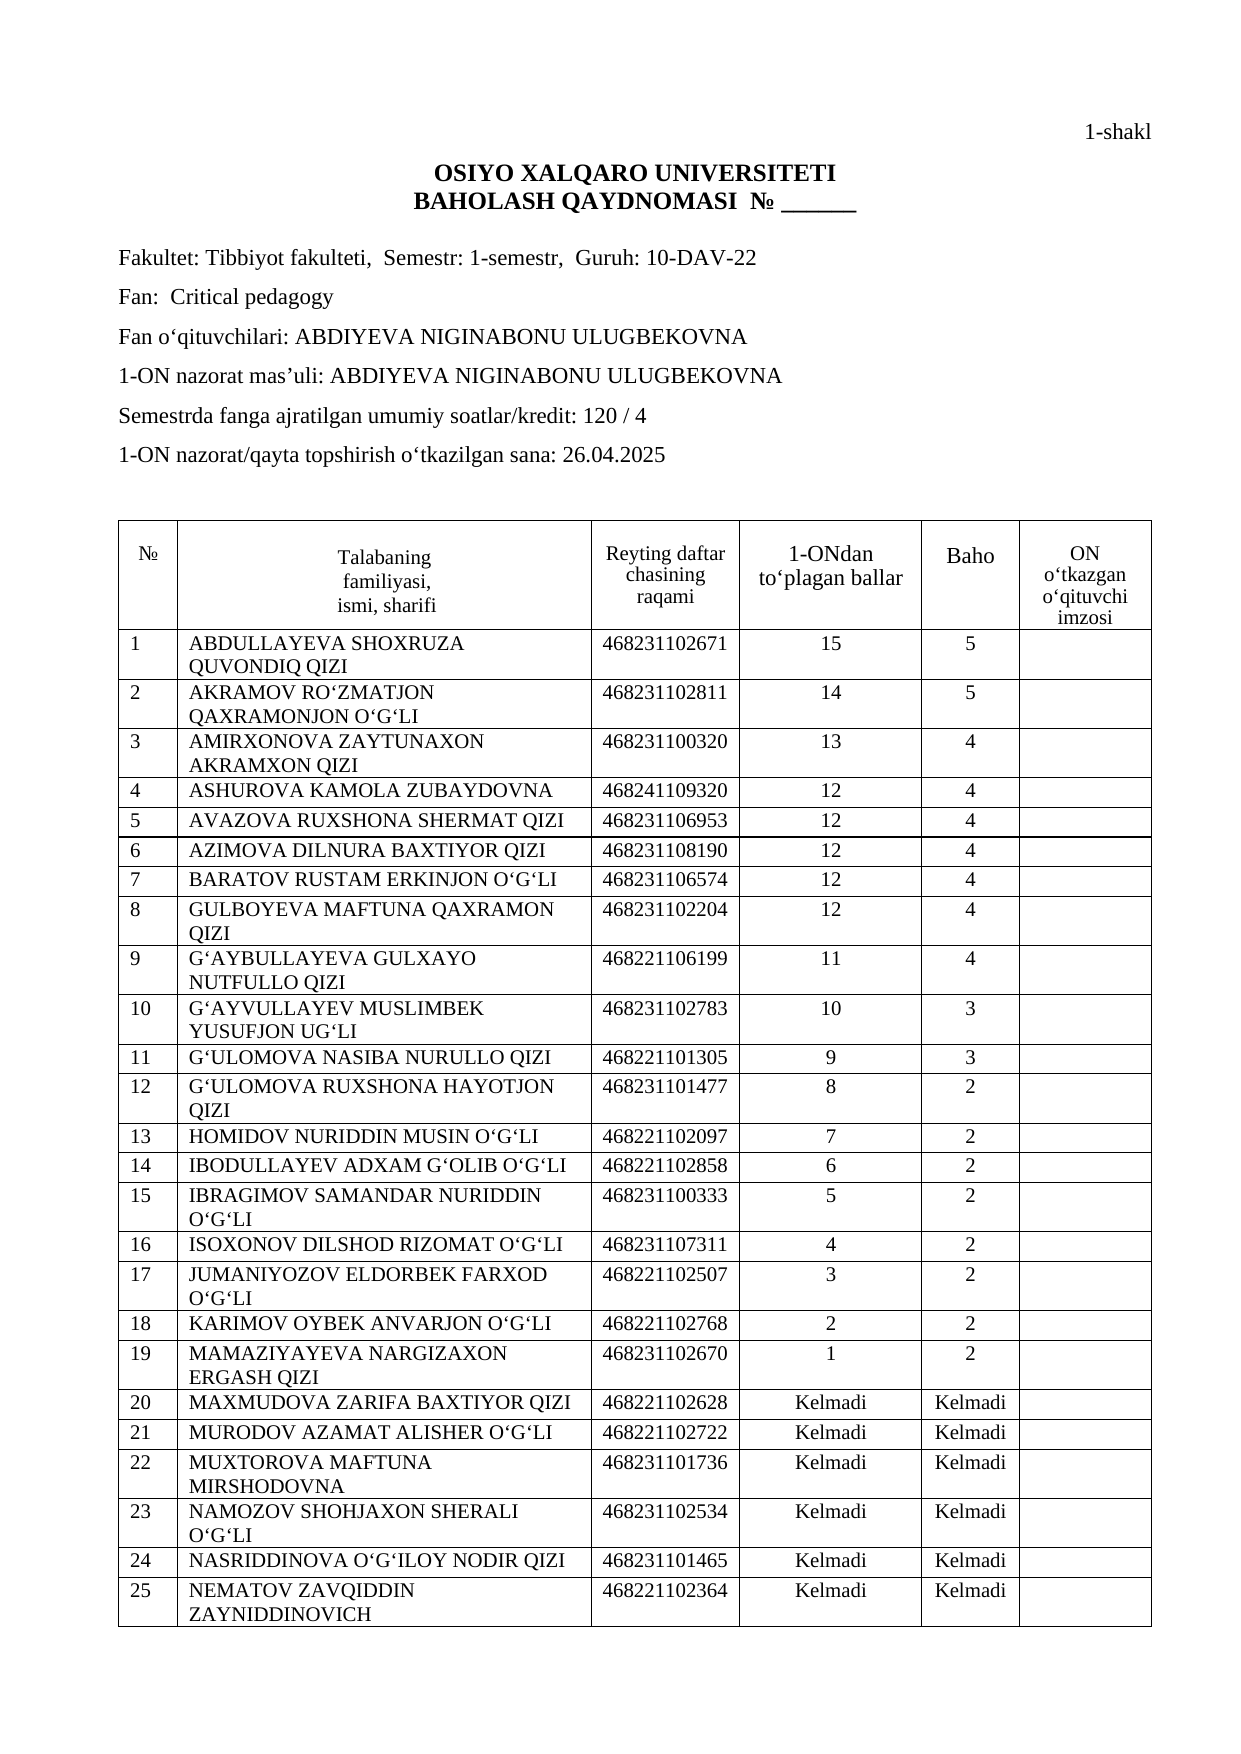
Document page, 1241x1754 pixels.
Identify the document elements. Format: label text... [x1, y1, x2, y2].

table_cell 6 [119, 838, 177, 866]
table_cell JUMANIYOZOV ELDORBEK FARXOD O‘G‘LI [178, 1262, 591, 1310]
table_cell MURODOV AZAMAT ALISHER O‘G‘LI [178, 1420, 591, 1449]
text 1-ON nazorat/qayta topshirish o‘tkazilgan sana: 26.04.2025 [118, 441, 1179, 468]
table_cell [1020, 897, 1151, 945]
table_cell 468221101305 [592, 1045, 739, 1073]
table_cell IBRAGIMOV SAMANDAR NURIDDIN O‘G‘LI [178, 1183, 591, 1231]
table_cell 468231102670 [592, 1341, 739, 1389]
table_cell 2 [922, 1153, 1019, 1182]
table_cell 17 [119, 1262, 177, 1310]
title 1-shakl [118, 118, 1152, 144]
table_cell NAMOZOV SHOHJAXON SHERALI O‘G‘LI [178, 1499, 591, 1547]
table_header Reyting daftar chasining raqami [592, 521, 739, 629]
table_cell ISOXONOV DILSHOD RIZOMAT O‘G‘LI [178, 1232, 591, 1261]
table_cell 2 [922, 1124, 1019, 1152]
table_cell [1020, 1390, 1151, 1419]
table_cell [1020, 1420, 1151, 1449]
table_cell [1020, 1499, 1151, 1547]
table_cell MAXMUDOVA ZARIFA BAXTIYOR QIZI [178, 1390, 591, 1419]
table_cell 468231100333 [592, 1183, 739, 1231]
table_cell 4 [922, 808, 1019, 836]
table_cell 2 [740, 1311, 921, 1340]
table_cell 5 [922, 630, 1019, 678]
table_cell 19 [119, 1341, 177, 1389]
table_cell [1020, 1045, 1151, 1073]
table_cell 20 [119, 1390, 177, 1419]
table_cell 468221102097 [592, 1124, 739, 1152]
table_cell Kelmadi [922, 1548, 1019, 1577]
table_cell GULBOYEVA MAFTUNA QAXRAMON QIZI [178, 897, 591, 945]
table_cell 468221102628 [592, 1390, 739, 1419]
table_cell 14 [740, 680, 921, 728]
table_cell 24 [119, 1548, 177, 1577]
table_cell 468231108190 [592, 838, 739, 866]
table_cell MUXTOROVA MAFTUNA MIRSHODOVNA [178, 1450, 591, 1498]
table_cell 2 [922, 1183, 1019, 1231]
table_cell 7 [119, 867, 177, 896]
table_cell [1020, 1183, 1151, 1231]
table_cell 468231102783 [592, 995, 739, 1043]
table_cell 5 [119, 808, 177, 836]
table_cell 1 [119, 630, 177, 678]
table_cell 468231106574 [592, 867, 739, 896]
table_cell 3 [740, 1262, 921, 1310]
table_cell 4 [922, 729, 1019, 777]
table_cell 8 [119, 897, 177, 945]
table_cell 12 [740, 838, 921, 866]
table_cell IBODULLAYEV ADXAM G‘OLIB O‘G‘LI [178, 1153, 591, 1182]
table_cell G‘AYBULLAYEVA GULXAYO NUTFULLO QIZI [178, 946, 591, 994]
table_header Baho [922, 521, 1019, 629]
table_cell 2 [119, 680, 177, 728]
table_cell 468231101477 [592, 1074, 739, 1122]
table_cell 13 [119, 1124, 177, 1152]
text Fakultet: Tibbiyot fakulteti, Semestr: 1-semestr, Guruh: 10-DAV-22 [118, 244, 1152, 270]
table_cell 3 [922, 1045, 1019, 1073]
table_cell 11 [740, 946, 921, 994]
table_cell 13 [740, 729, 921, 777]
table_cell 8 [740, 1074, 921, 1122]
table_cell [1020, 1232, 1151, 1261]
table_cell 2 [922, 1232, 1019, 1261]
table_cell 3 [119, 729, 177, 777]
table_cell [1020, 630, 1151, 678]
table_cell 2 [922, 1311, 1019, 1340]
table_cell Kelmadi [740, 1548, 921, 1577]
table_cell [1020, 1074, 1151, 1122]
table_cell 15 [740, 630, 921, 678]
text Fan o‘qituvchilari: ABDIYEVA NIGINABONU ULUGBEKOVNA 1-ON nazorat mas’uli: ABDIYEVA NIGINABONU ULUGBEKOVNA Semestrda fanga ajratilgan umumiy soatlar/kredit: 120 / 4 [118, 323, 1179, 428]
table_header 1-ONdan to‘plagan ballar [740, 521, 921, 629]
table_cell 7 [740, 1124, 921, 1152]
table_cell 4 [922, 897, 1019, 945]
table_cell AKRAMOV RO‘ZMATJON QAXRAMONJON O‘G‘LI [178, 680, 591, 728]
table_cell 12 [740, 778, 921, 807]
table_cell 12 [740, 808, 921, 836]
table_cell 21 [119, 1420, 177, 1449]
title OSIYO XALQARO UNIVERSITETI [118, 158, 1152, 186]
table_cell [1020, 778, 1151, 807]
table_cell Kelmadi [740, 1450, 921, 1498]
table_cell 22 [119, 1450, 177, 1498]
table_cell 4 [922, 838, 1019, 866]
table_cell 468231107311 [592, 1232, 739, 1261]
table_cell AMIRXONOVA ZAYTUNAXON AKRAMXON QIZI [178, 729, 591, 777]
table_cell 3 [922, 995, 1019, 1043]
table_cell [1020, 1311, 1151, 1340]
table_cell [1020, 1262, 1151, 1310]
table_cell 1 [740, 1341, 921, 1389]
table_cell AVAZOVA RUXSHONA SHERMAT QIZI [178, 808, 591, 836]
table_cell 468241109320 [592, 778, 739, 807]
table_cell 468231102671 [592, 630, 739, 678]
table_cell Kelmadi [922, 1450, 1019, 1498]
table_cell Kelmadi [740, 1390, 921, 1419]
table_cell Kelmadi [922, 1499, 1019, 1547]
table_cell 4 [922, 778, 1019, 807]
table_cell 15 [119, 1183, 177, 1231]
table_header ON o‘tkazgan o‘qituvchi imzosi [1020, 521, 1151, 629]
table_cell 468231101736 [592, 1450, 739, 1498]
table_cell [1020, 867, 1151, 896]
table_cell 9 [119, 946, 177, 994]
table_cell [1020, 729, 1151, 777]
table_cell 468221102507 [592, 1262, 739, 1310]
table_cell 12 [740, 897, 921, 945]
table_cell 2 [922, 1074, 1019, 1122]
table_cell 4 [740, 1232, 921, 1261]
table_cell [1020, 838, 1151, 866]
table_cell [1020, 1124, 1151, 1152]
table_cell 25 [119, 1578, 177, 1626]
table_cell HOMIDOV NURIDDIN MUSIN O‘G‘LI [178, 1124, 591, 1152]
table_cell [1020, 1341, 1151, 1389]
table_cell 468231102534 [592, 1499, 739, 1547]
table_cell 468231106953 [592, 808, 739, 836]
table_cell [1020, 680, 1151, 728]
table_cell 468231102811 [592, 680, 739, 728]
table_cell KARIMOV OYBEK ANVARJON O‘G‘LI [178, 1311, 591, 1340]
table_cell 12 [119, 1074, 177, 1122]
table_cell 6 [740, 1153, 921, 1182]
table_cell G‘AYVULLAYEV MUSLIMBEK YUSUFJON UG‘LI [178, 995, 591, 1043]
table_cell 4 [119, 778, 177, 807]
table_cell 12 [740, 867, 921, 896]
table_cell 14 [119, 1153, 177, 1182]
table_cell Kelmadi [922, 1390, 1019, 1419]
table_cell 10 [119, 995, 177, 1043]
table_cell 468221106199 [592, 946, 739, 994]
table_cell MAMAZIYAYEVA NARGIZAXON ERGASH QIZI [178, 1341, 591, 1389]
table_cell 4 [922, 867, 1019, 896]
table_cell 468221102768 [592, 1311, 739, 1340]
table_cell 18 [119, 1311, 177, 1340]
table_cell Kelmadi [740, 1499, 921, 1547]
title BAHOLASH QAYDNOMASI № ______ [118, 186, 1152, 215]
table_cell NEMATOV ZAVQIDDIN ZAYNIDDINOVICH [178, 1578, 591, 1626]
table_header № [119, 521, 177, 629]
table_cell [1020, 946, 1151, 994]
table_header Talabaning familiyasi, ismi, sharifi [178, 521, 591, 629]
table_cell [1020, 1450, 1151, 1498]
table_cell 5 [922, 680, 1019, 728]
table_cell [1020, 808, 1151, 836]
text Fan: Critical pedagogy [118, 283, 1179, 310]
table_cell Kelmadi [740, 1578, 921, 1626]
table_cell 11 [119, 1045, 177, 1073]
table_cell G‘ULOMOVA NASIBA NURULLO QIZI [178, 1045, 591, 1073]
table_cell 2 [922, 1341, 1019, 1389]
table_cell 4 [922, 946, 1019, 994]
table_cell 468221102858 [592, 1153, 739, 1182]
table_cell 5 [740, 1183, 921, 1231]
table_cell ASHUROVA KAMOLA ZUBAYDOVNA [178, 778, 591, 807]
table_cell [1020, 995, 1151, 1043]
table_cell Kelmadi [922, 1420, 1019, 1449]
table_cell ABDULLAYEVA SHOXRUZA QUVONDIQ QIZI [178, 630, 591, 678]
table_cell Kelmadi [740, 1420, 921, 1449]
table_cell G‘ULOMOVA RUXSHONA HAYOTJON QIZI [178, 1074, 591, 1122]
table_cell 10 [740, 995, 921, 1043]
table_cell [1020, 1548, 1151, 1577]
table_cell [1020, 1578, 1151, 1626]
table_cell 16 [119, 1232, 177, 1261]
table_cell 468231101465 [592, 1548, 739, 1577]
table_cell Kelmadi [922, 1578, 1019, 1626]
table_cell NASRIDDINOVA O‘G‘ILOY NODIR QIZI [178, 1548, 591, 1577]
table_cell 468231100320 [592, 729, 739, 777]
table_cell 9 [740, 1045, 921, 1073]
table_cell 468221102364 [592, 1578, 739, 1626]
table_cell 468231102204 [592, 897, 739, 945]
table_cell 23 [119, 1499, 177, 1547]
table_cell [1020, 1153, 1151, 1182]
table_cell 468221102722 [592, 1420, 739, 1449]
table_cell BARATOV RUSTAM ERKINJON O‘G‘LI [178, 867, 591, 896]
table_cell 2 [922, 1262, 1019, 1310]
table_cell AZIMOVA DILNURA BAXTIYOR QIZI [178, 838, 591, 866]
